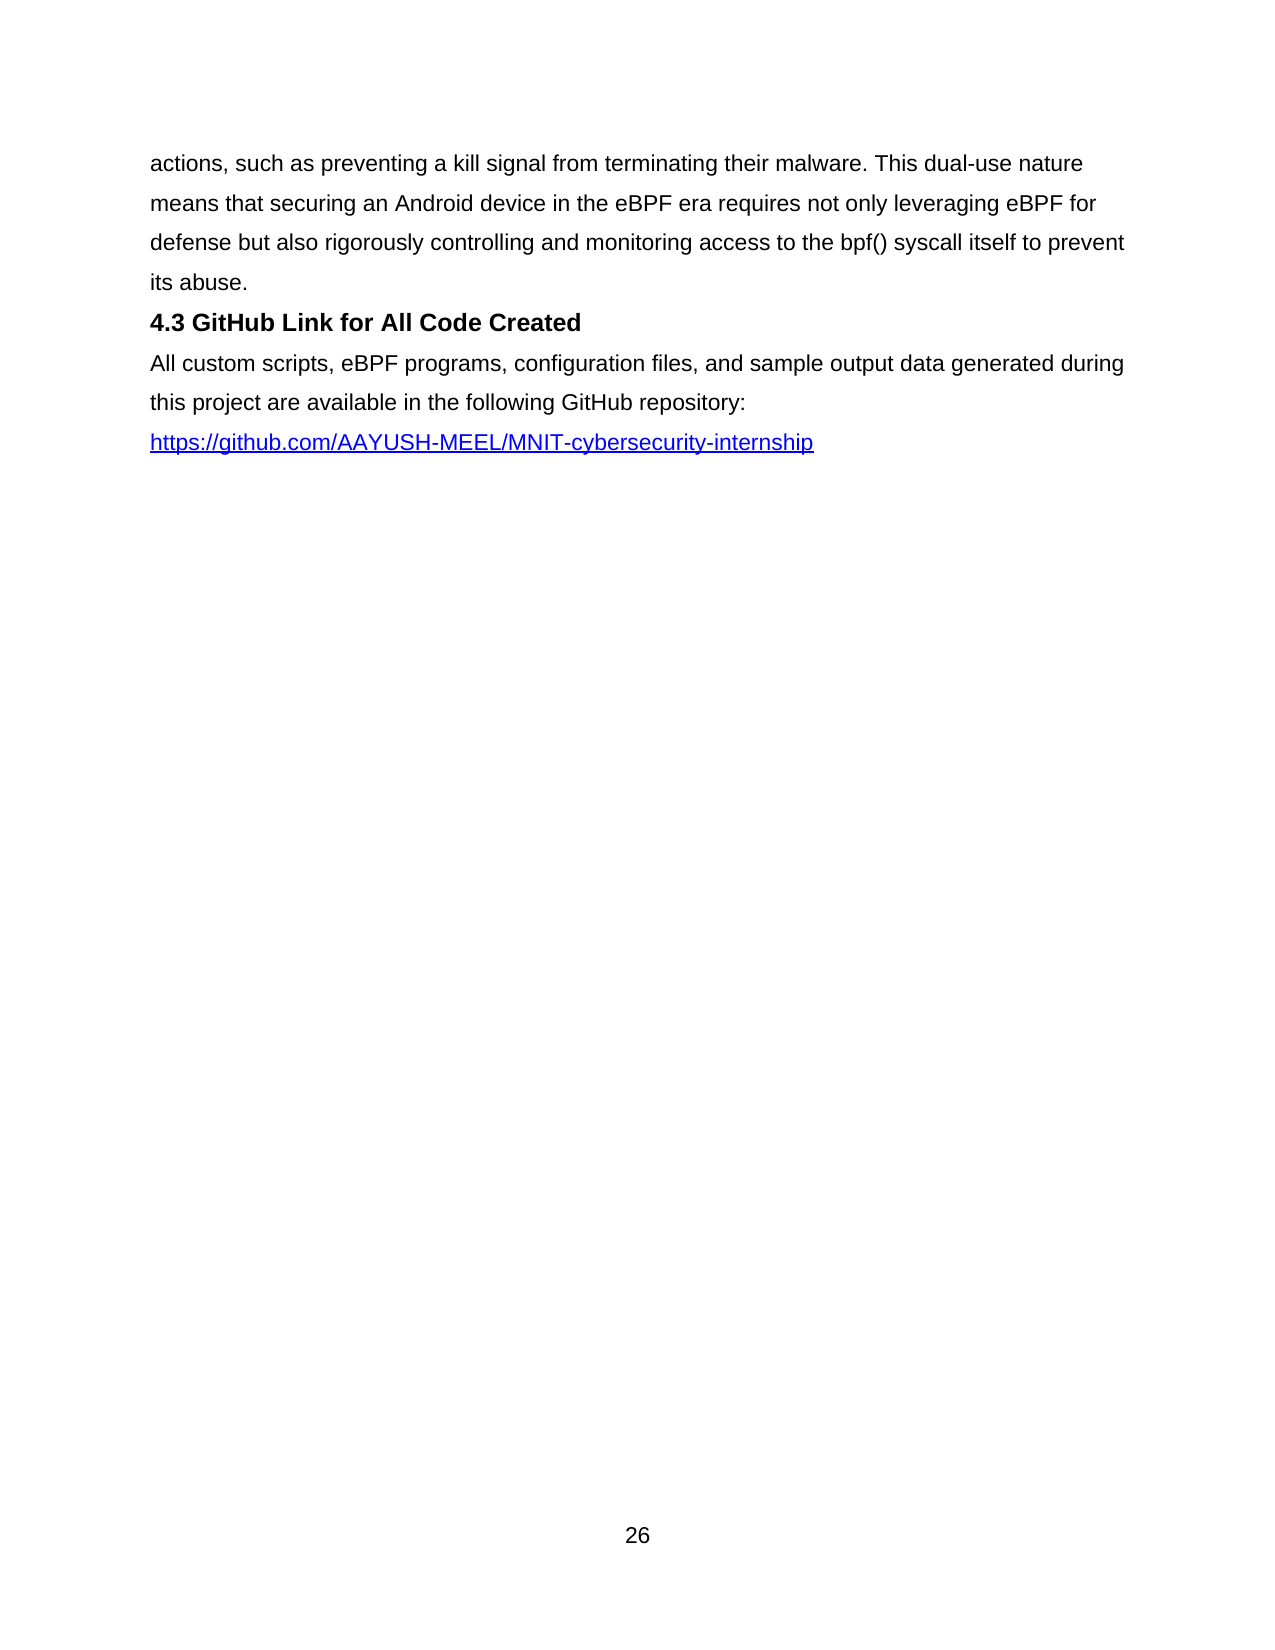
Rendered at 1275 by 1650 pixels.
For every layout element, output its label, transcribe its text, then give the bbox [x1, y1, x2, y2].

text https://github.com/AAYUSH-MEEL/MNIT-cybersecurity-internship [150, 429, 1125, 455]
text 4.3 GitHub Link for All Code Created All custom scripts, eBPF programs, configuration files, and sample output data generated during this project are available in the following GitHub repository: [150, 308, 1125, 416]
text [150, 150, 1125, 295]
